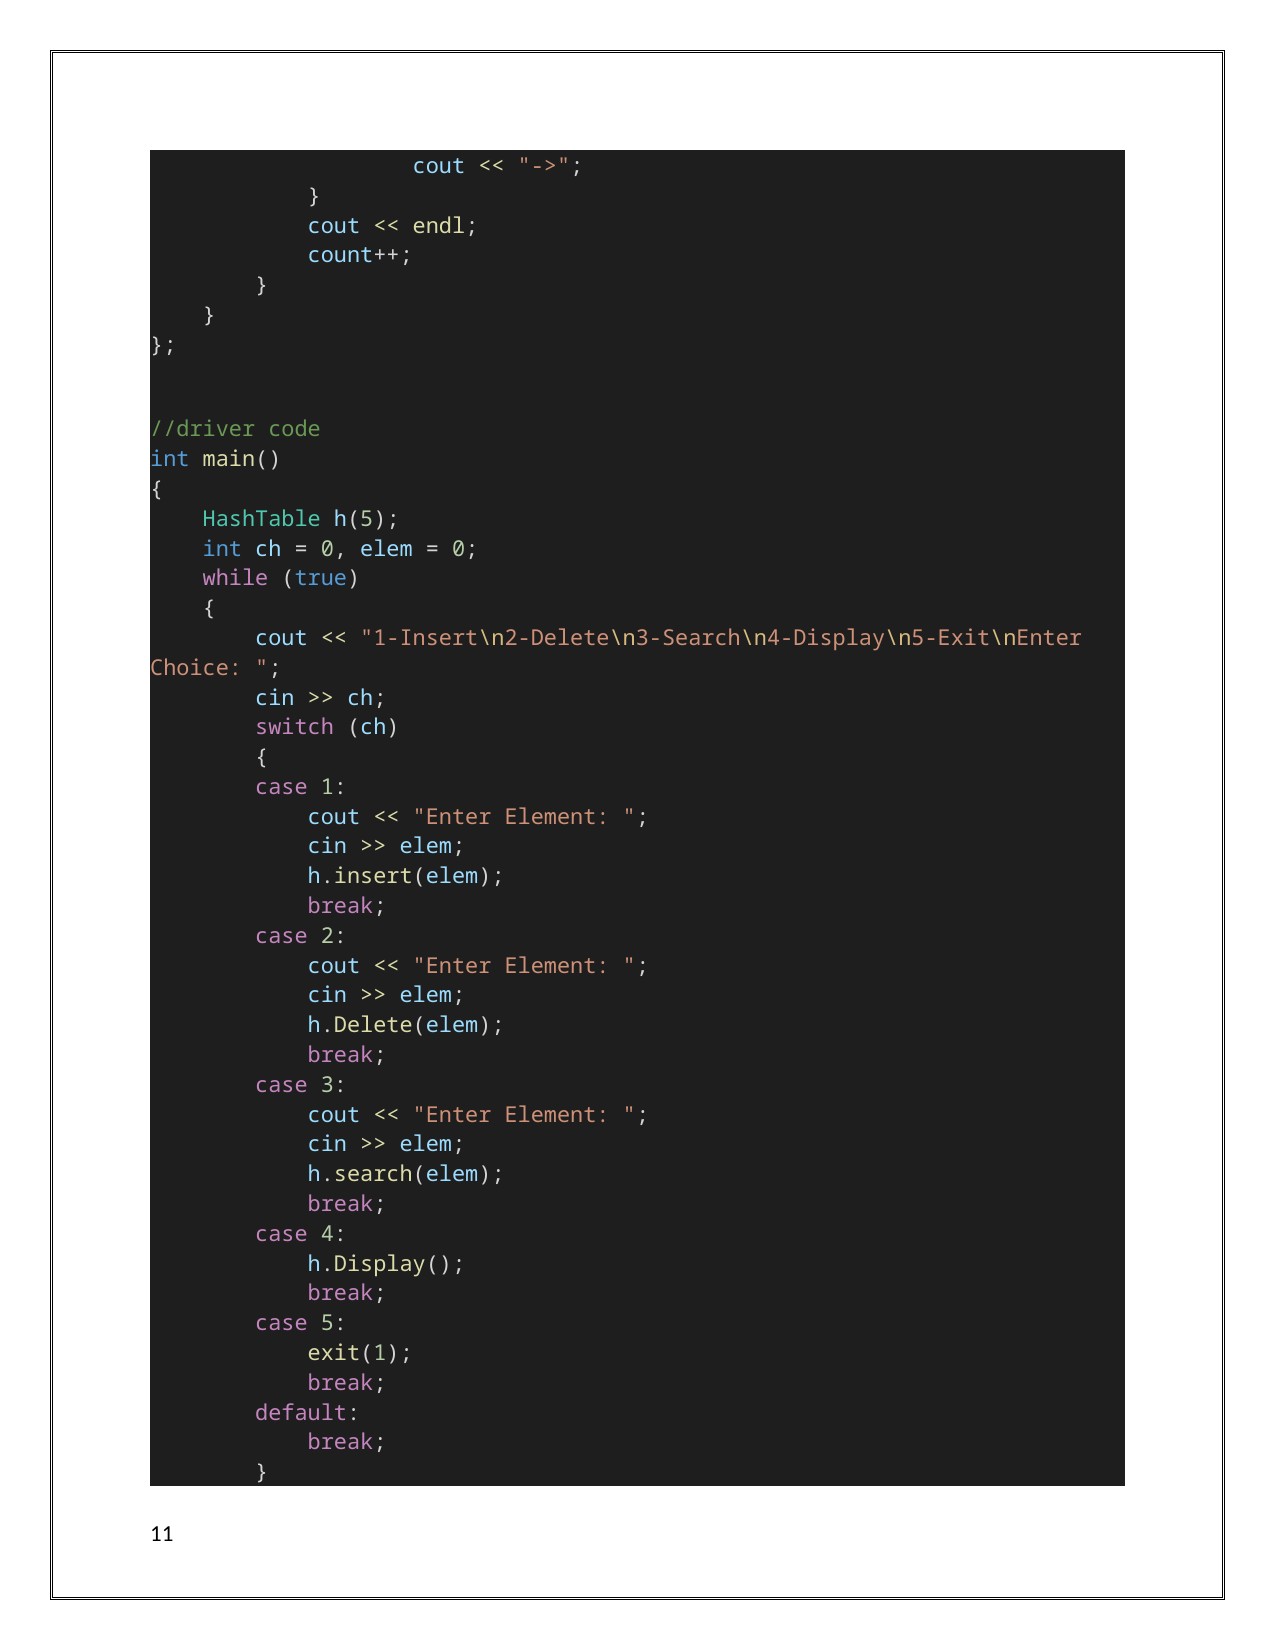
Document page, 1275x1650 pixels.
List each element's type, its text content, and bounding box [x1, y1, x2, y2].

text switch (ch) [150, 711, 1125, 741]
text break; [150, 1277, 1125, 1307]
text cin >> elem; [150, 830, 1125, 860]
text { [150, 473, 1125, 503]
text cout << "Enter Element: "; [150, 949, 1125, 979]
text while (true) [150, 562, 1125, 592]
text break; [150, 1367, 1125, 1396]
text case 1: [150, 771, 1125, 801]
text break; [150, 890, 1125, 920]
text HashTable h(5); [150, 503, 1125, 532]
text int ch = 0, elem = 0; [150, 532, 1125, 562]
text { [150, 592, 1125, 622]
text h.insert(elem); [150, 860, 1125, 890]
text cin >> elem; [150, 1128, 1125, 1158]
text cout << "Enter Element: "; [150, 801, 1125, 830]
text } [150, 299, 1125, 329]
text case 5: [150, 1307, 1125, 1337]
text h.Delete(elem); [150, 1009, 1125, 1039]
text cout << endl; [150, 209, 1125, 239]
text break; [150, 1188, 1125, 1218]
text } [150, 180, 1125, 209]
text h.Display(); [150, 1247, 1125, 1277]
text case 3: [150, 1069, 1125, 1098]
text cout << "1-Insert\n2-Delete\n3-Search\n4-Display\n5-Exit\nEnter Choice: "; [150, 622, 1125, 681]
text case 4: [150, 1218, 1125, 1247]
text h.search(elem); [150, 1158, 1125, 1188]
text cin >> ch; [150, 681, 1125, 711]
text break; [150, 1426, 1125, 1456]
text case 2: [150, 920, 1125, 949]
text cout << "->"; [150, 150, 1125, 180]
text cin >> elem; [150, 979, 1125, 1009]
text } [150, 269, 1125, 299]
text int main() [150, 443, 1125, 473]
text { [150, 741, 1125, 771]
text break; [150, 1039, 1125, 1069]
text cout << "Enter Element: "; [150, 1098, 1125, 1128]
text exit(1); [150, 1337, 1125, 1367]
text count++; [150, 239, 1125, 269]
text }; [150, 329, 1125, 358]
text //driver code [150, 413, 1125, 443]
text default: [150, 1396, 1125, 1426]
text } [150, 1456, 1125, 1486]
